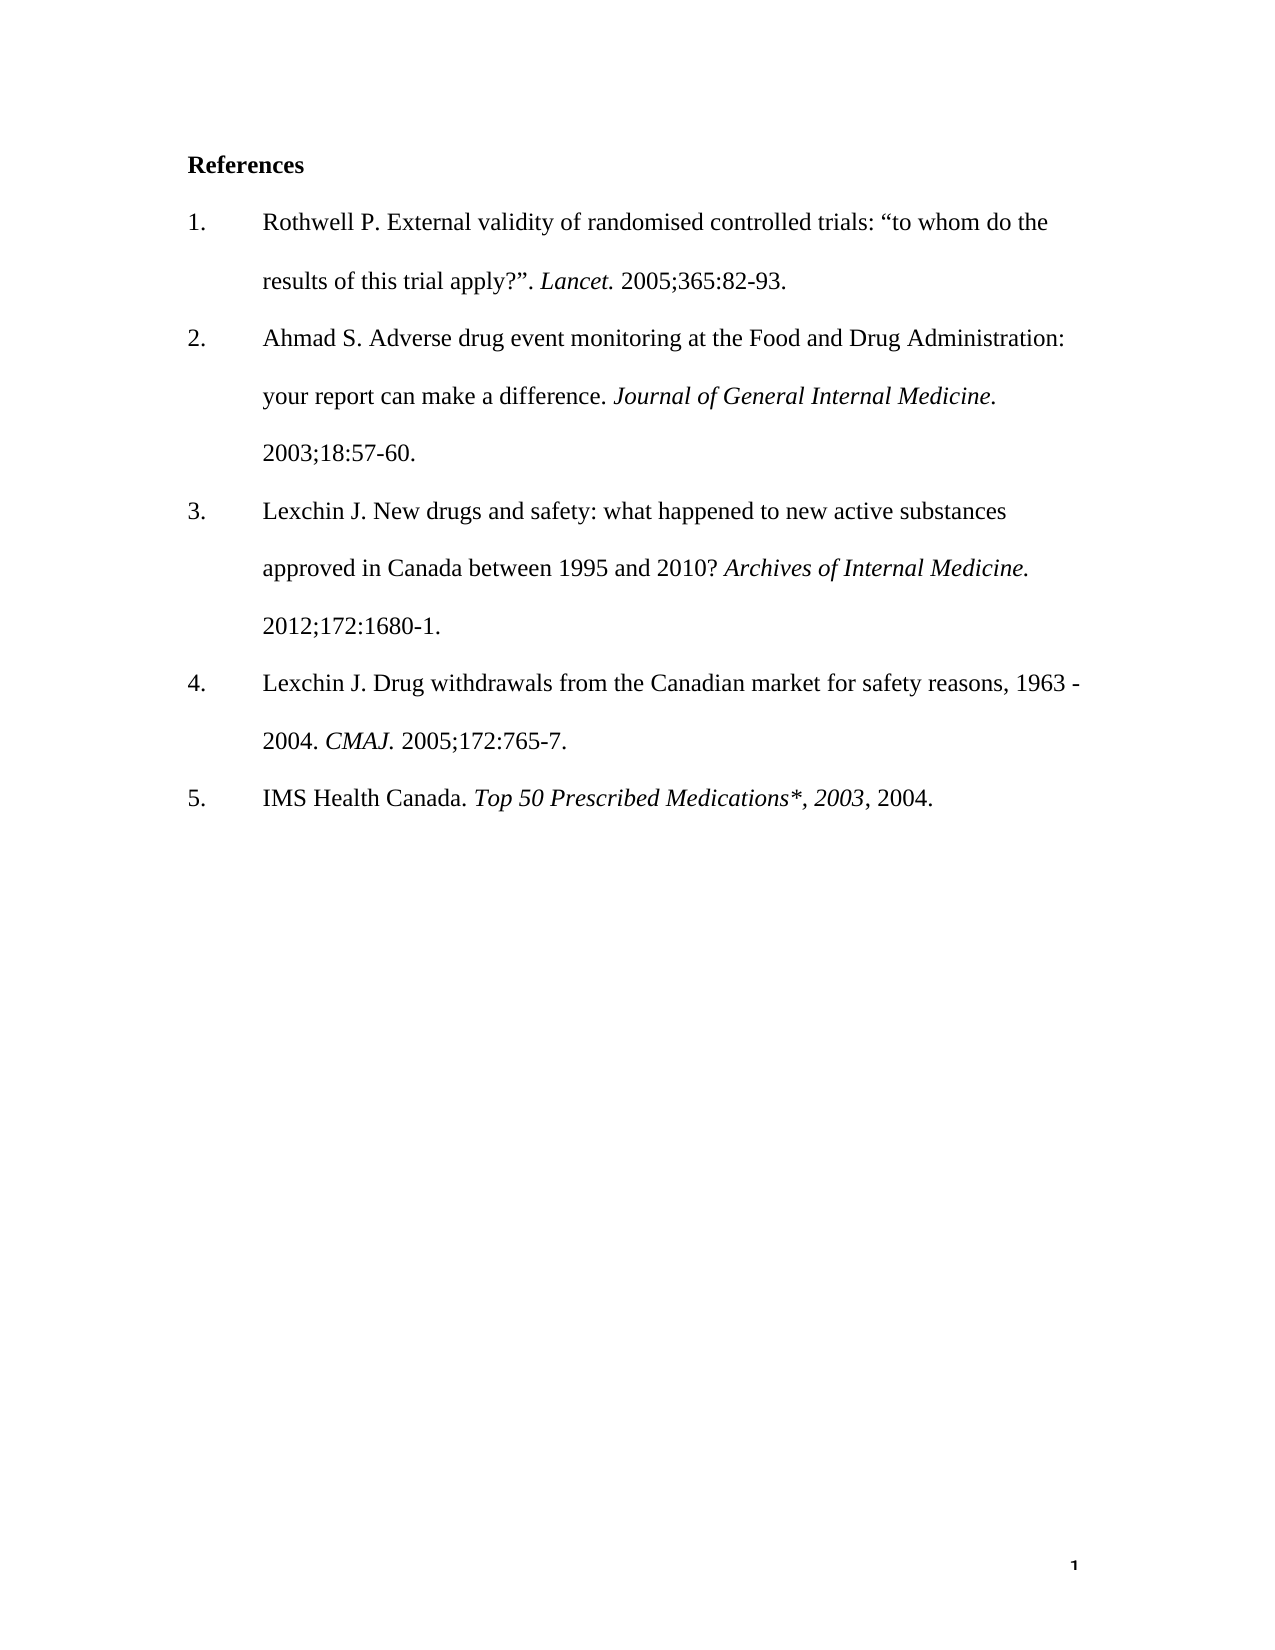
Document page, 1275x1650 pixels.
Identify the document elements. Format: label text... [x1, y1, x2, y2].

text 4. Lexchin J. Drug withdrawals from the Canadian market for safety reasons, 1963 - 2004. CMAJ. 2005;172:765-7. [187, 668, 1087, 754]
text 1. Rothwell P. External validity of randomised controlled trials: “to whom do the results of this trial apply?”. Lancet. 2005;365:82-93. [187, 207, 1087, 294]
text References [187, 150, 1087, 179]
text 3. Lexchin J. New drugs and safety: what happened to new active substances approved in Canada between 1995 and 2010? Archives of Internal Medicine. 2012;172:1680-1. [187, 496, 1087, 639]
text 5. IMS Health Canada. Top 50 Prescribed Medications*, 2003, 2004. [187, 783, 1087, 812]
text 2. Ahmad S. Adverse drug event monitoring at the Food and Drug Administration: your report can make a difference. Journal of General Internal Medicine. 2003;18:57-60. [187, 323, 1087, 467]
